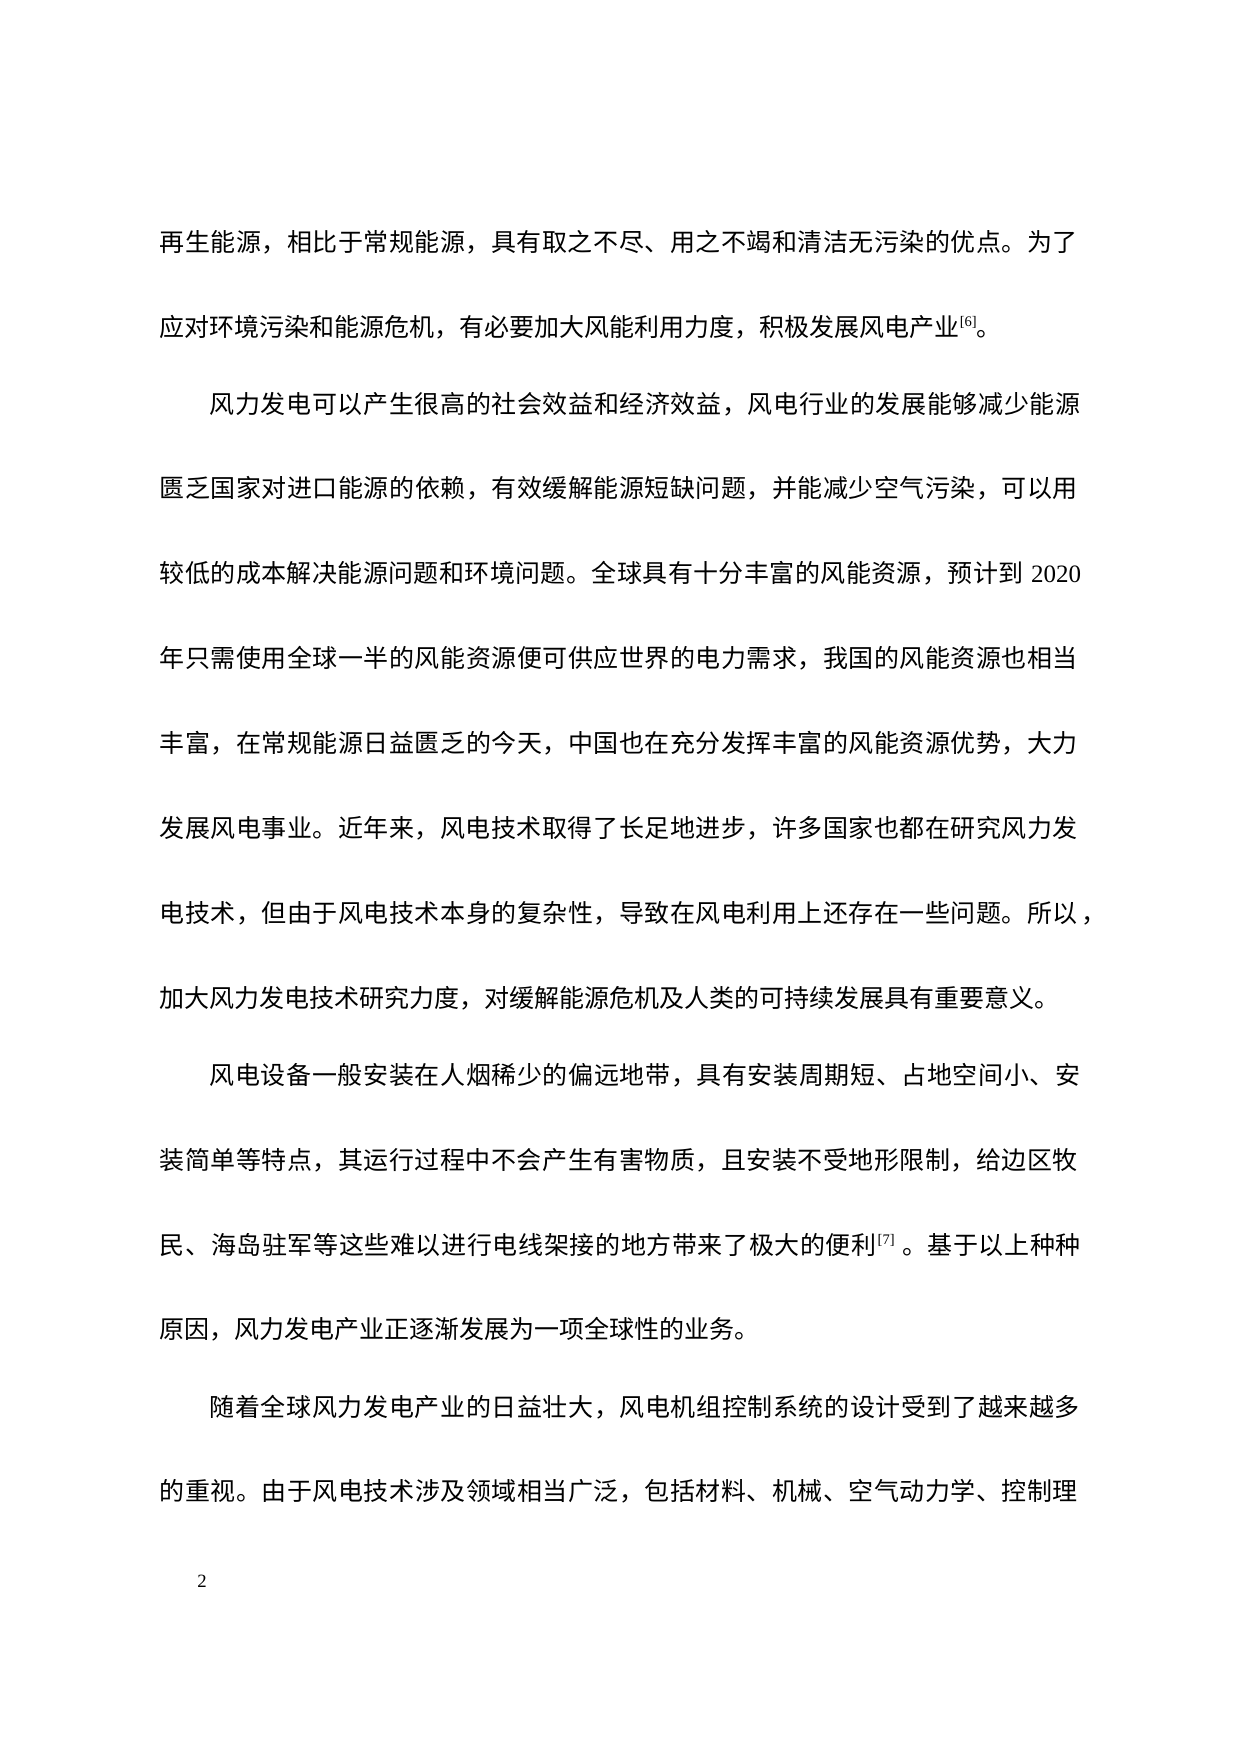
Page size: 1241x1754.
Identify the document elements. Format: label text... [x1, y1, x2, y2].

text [159, 206, 1081, 359]
text 风力发电可以产生很高的社会效益和经济效益，风电行业的发展能够减少能源匮乏国家对进口能源的依赖，有效缓解能源短缺问题，并能减少空气污染，可以用较低的成本解决能源问题和环境问题。全球具有十分丰富的风能资源，预计到2020年只需使用全球一半的风能资源便可供应世界的电力需求，我国的风能资源也相当丰富，在常规能源日益匮乏的今天，中国也在充分发挥丰富的风能资源优势，大力发展风电事业。近年来，风电技术取得了长足地进步，许多国家也都在研究风力发电技术，但由于风电技术本身的复杂性，导致在风电利用上还存在一些问题。所以，加大风力发电技术研究力度，对缓解能源危机及人类的可持续发展具有重要意义。 [159, 368, 1081, 1030]
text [159, 1371, 1081, 1524]
text 风电设备一般安装在人烟稀少的偏远地带，具有安装周期短、占地空间小、安装简单等特点，其运行过程中不会产生有害物质，且安装不受地形限制，给边区牧民、海岛驻军等这些难以进行电线架接的地方带来了极大的便利[7] 。基于以上种种原因，风力发电产业正逐渐发展为一项全球性的业务。 [159, 1039, 1081, 1362]
